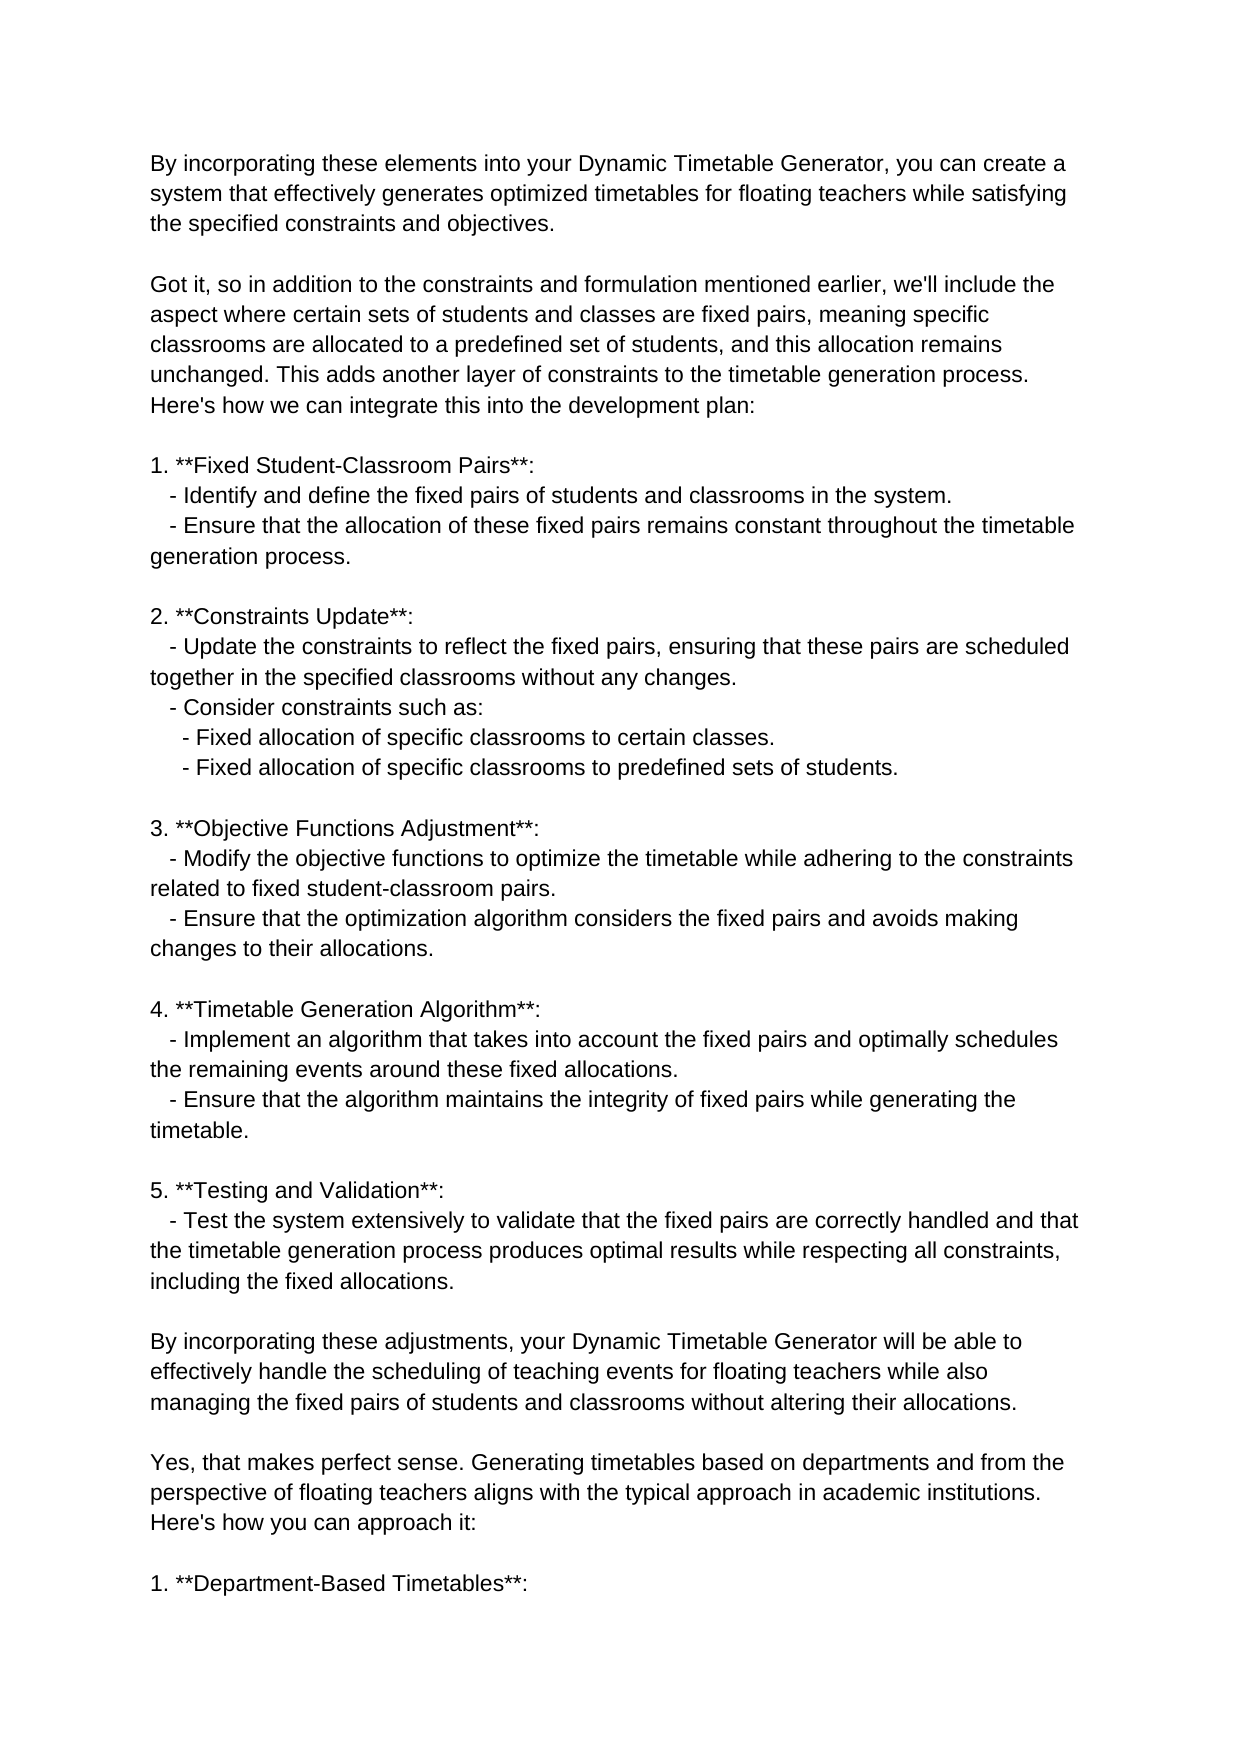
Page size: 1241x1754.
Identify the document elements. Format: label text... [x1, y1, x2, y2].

text - Consider constraints such as: [150, 694, 1090, 720]
text 1. **Department-Based Timetables**: [150, 1570, 1090, 1596]
text Yes, that makes perfect sense. Generating timetables based on departments and from the perspective of floating teachers aligns with the typical approach in academic institutions. Here's how you can approach it: [150, 1449, 1090, 1536]
text Got it, so in addition to the constraints and formulation mentioned earlier, we'll include the aspect where certain sets of students and classes are fixed pairs, meaning specific classrooms are allocated to a predefined set of students, and this allocation remains unchanged. This adds another layer of constraints to the timetable generation process. Here's how we can integrate this into the development plan: [150, 271, 1090, 418]
text - Identify and define the fixed pairs of students and classrooms in the system. [150, 482, 1090, 509]
text - Implement an algorithm that takes into account the fixed pairs and optimally schedules the remaining events around these fixed allocations. [150, 1026, 1090, 1083]
text By incorporating these elements into your Dynamic Timetable Generator, you can create a system that effectively generates optimized timetables for floating teachers while satisfying the specified constraints and objectives. [150, 150, 1090, 237]
text - Ensure that the allocation of these fixed pairs remains constant throughout the timetable generation process. [150, 512, 1090, 569]
text - Update the constraints to reflect the fixed pairs, ensuring that these pairs are scheduled together in the specified classrooms without any changes. [150, 633, 1090, 690]
text - Ensure that the optimization algorithm considers the fixed pairs and avoids making changes to their allocations. [150, 905, 1090, 962]
text 1. **Fixed Student-Classroom Pairs**: [150, 452, 1090, 478]
text By incorporating these adjustments, your Dynamic Timetable Generator will be able to effectively handle the scheduling of teaching events for floating teachers while also managing the fixed pairs of students and classrooms without altering their allocations. [150, 1328, 1090, 1415]
text 2. **Constraints Update**: [150, 603, 1090, 629]
text 5. **Testing and Validation**: [150, 1177, 1090, 1203]
text - Fixed allocation of specific classrooms to certain classes. [150, 724, 1090, 750]
text 3. **Objective Functions Adjustment**: [150, 814, 1090, 841]
text - Modify the objective functions to optimize the timetable while adhering to the constraints related to fixed student-classroom pairs. [150, 845, 1090, 901]
text - Test the system extensively to validate that the fixed pairs are correctly handled and that the timetable generation process produces optimal results while respecting all constraints, including the fixed allocations. [150, 1207, 1090, 1294]
text - Ensure that the algorithm maintains the integrity of fixed pairs while generating the timetable. [150, 1086, 1090, 1143]
text - Fixed allocation of specific classrooms to predefined sets of students. [150, 754, 1090, 781]
text 4. **Timetable Generation Algorithm**: [150, 996, 1090, 1022]
